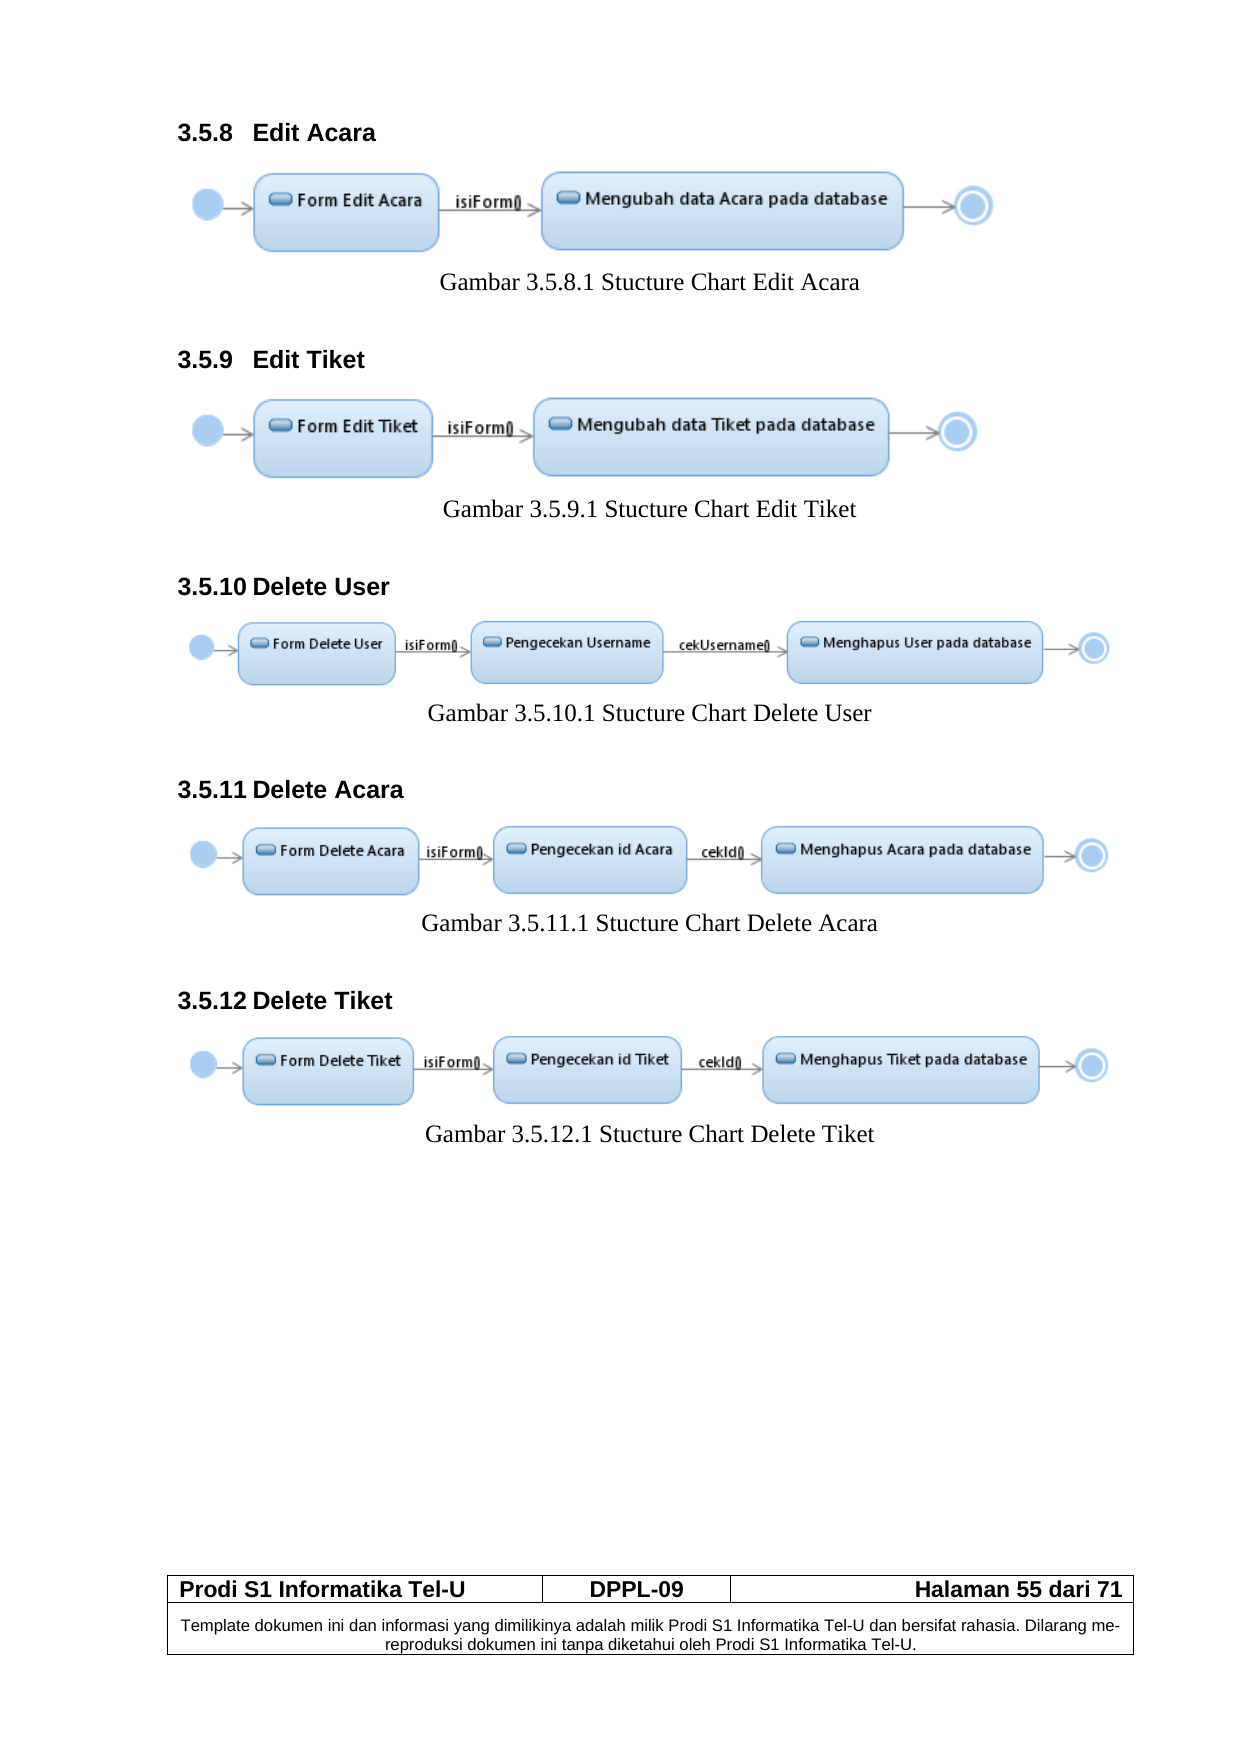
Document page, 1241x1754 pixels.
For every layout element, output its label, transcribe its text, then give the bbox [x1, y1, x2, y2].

text Gambar 3.5.12.1 Stucture Chart Delete Tiket [177, 1119, 1122, 1147]
subtitle Delete User [177, 572, 1122, 601]
text Gambar 3.5.10.1 Stucture Chart Delete User [177, 698, 1122, 726]
text Gambar 3.5.9.1 Stucture Chart Edit Tiket [177, 494, 1122, 523]
picture [177, 606, 1123, 698]
subtitle Edit Acara [177, 118, 1122, 147]
picture [177, 153, 1009, 268]
text Gambar 3.5.11.1 Stucture Chart Delete Acara [177, 909, 1122, 937]
text Gambar 3.5.8.1 Stucture Chart Edit Acara [177, 267, 1122, 296]
picture [177, 810, 1123, 909]
subtitle Delete Tiket [177, 986, 1122, 1015]
picture [177, 1021, 1123, 1119]
subtitle Delete Acara [177, 775, 1122, 804]
subtitle Edit Tiket [177, 345, 1122, 374]
picture [177, 380, 993, 494]
